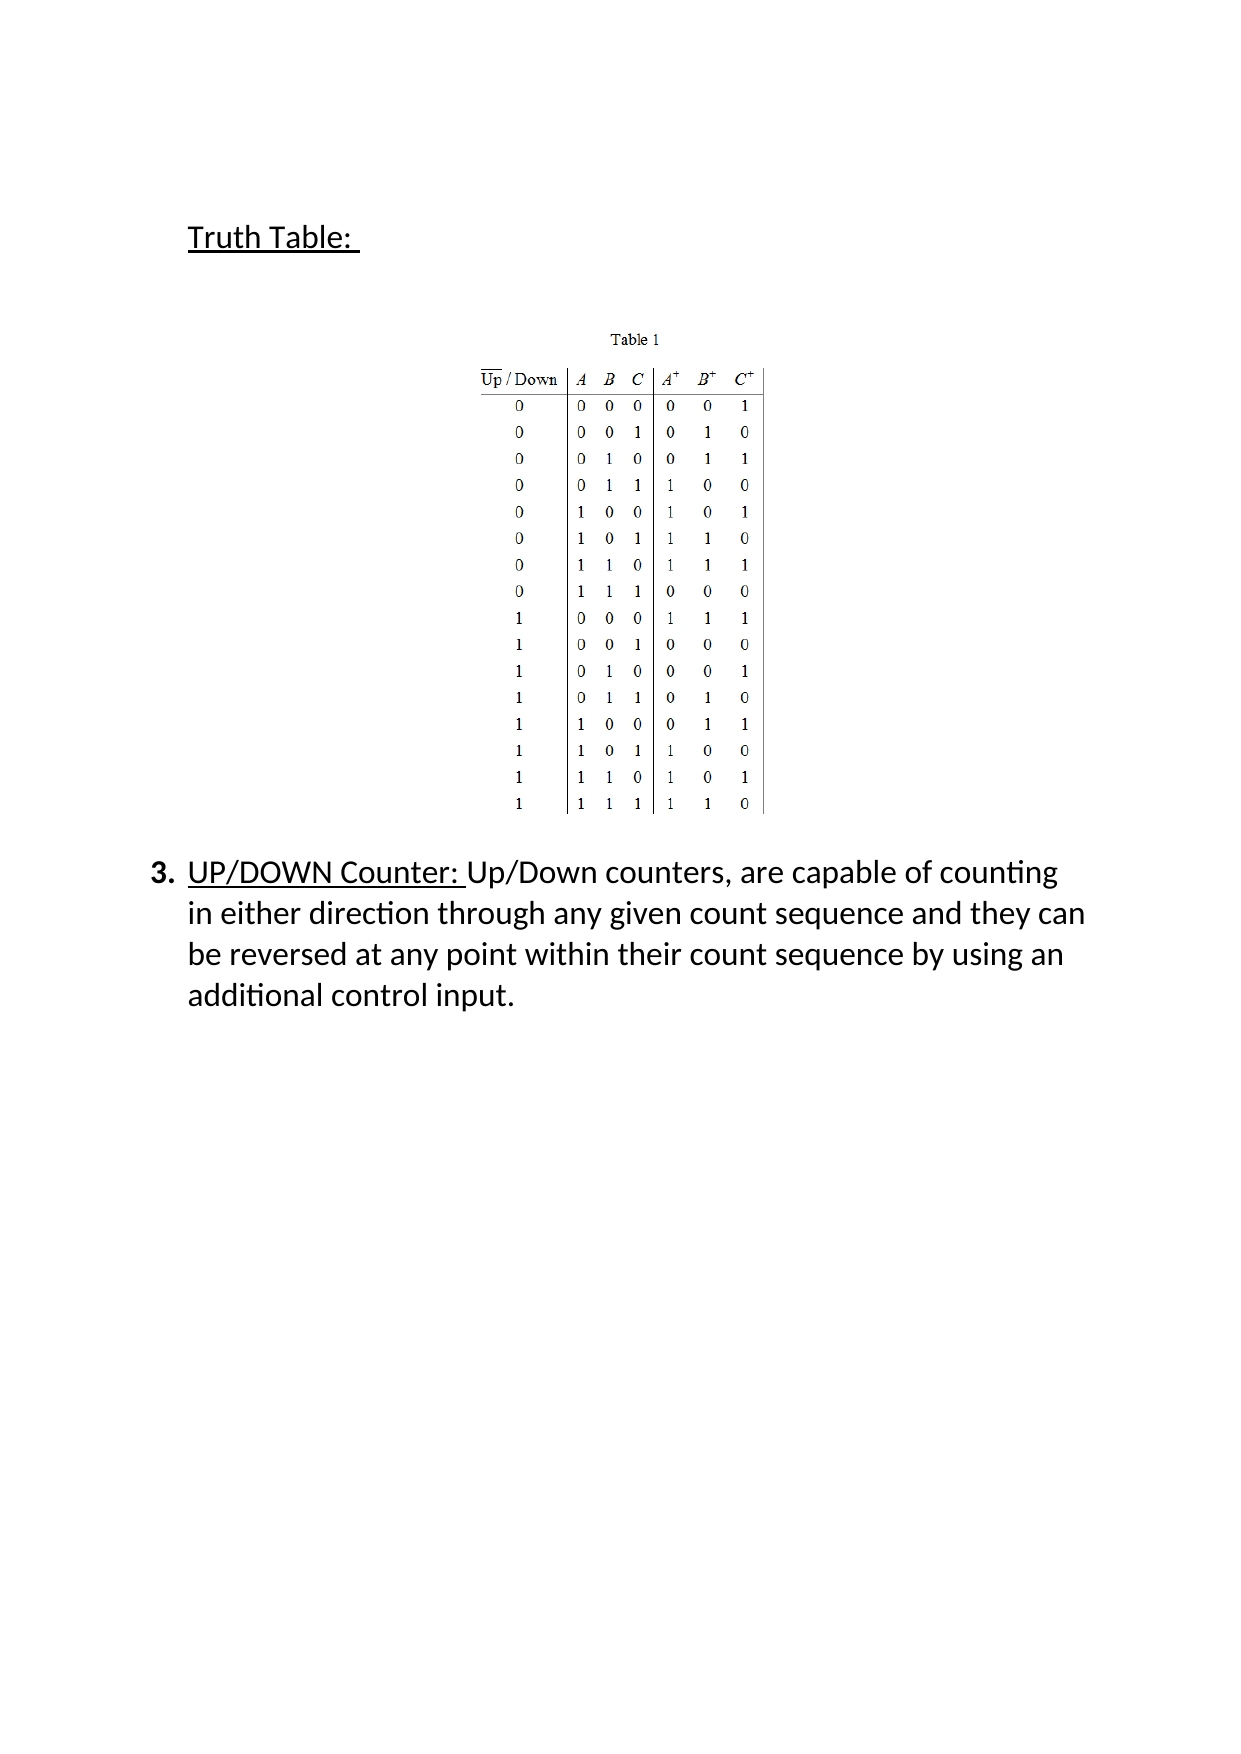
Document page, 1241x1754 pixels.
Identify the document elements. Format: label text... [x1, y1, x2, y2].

list UP/DOWN Counter: Up/Down counters, are capable of counting in either direction through any given count sequence and they can be reversed at any point within their count sequence by using an additional control input. [150, 851, 1090, 1014]
picture [470, 326, 770, 823]
text Truth Table: [187, 216, 1090, 256]
